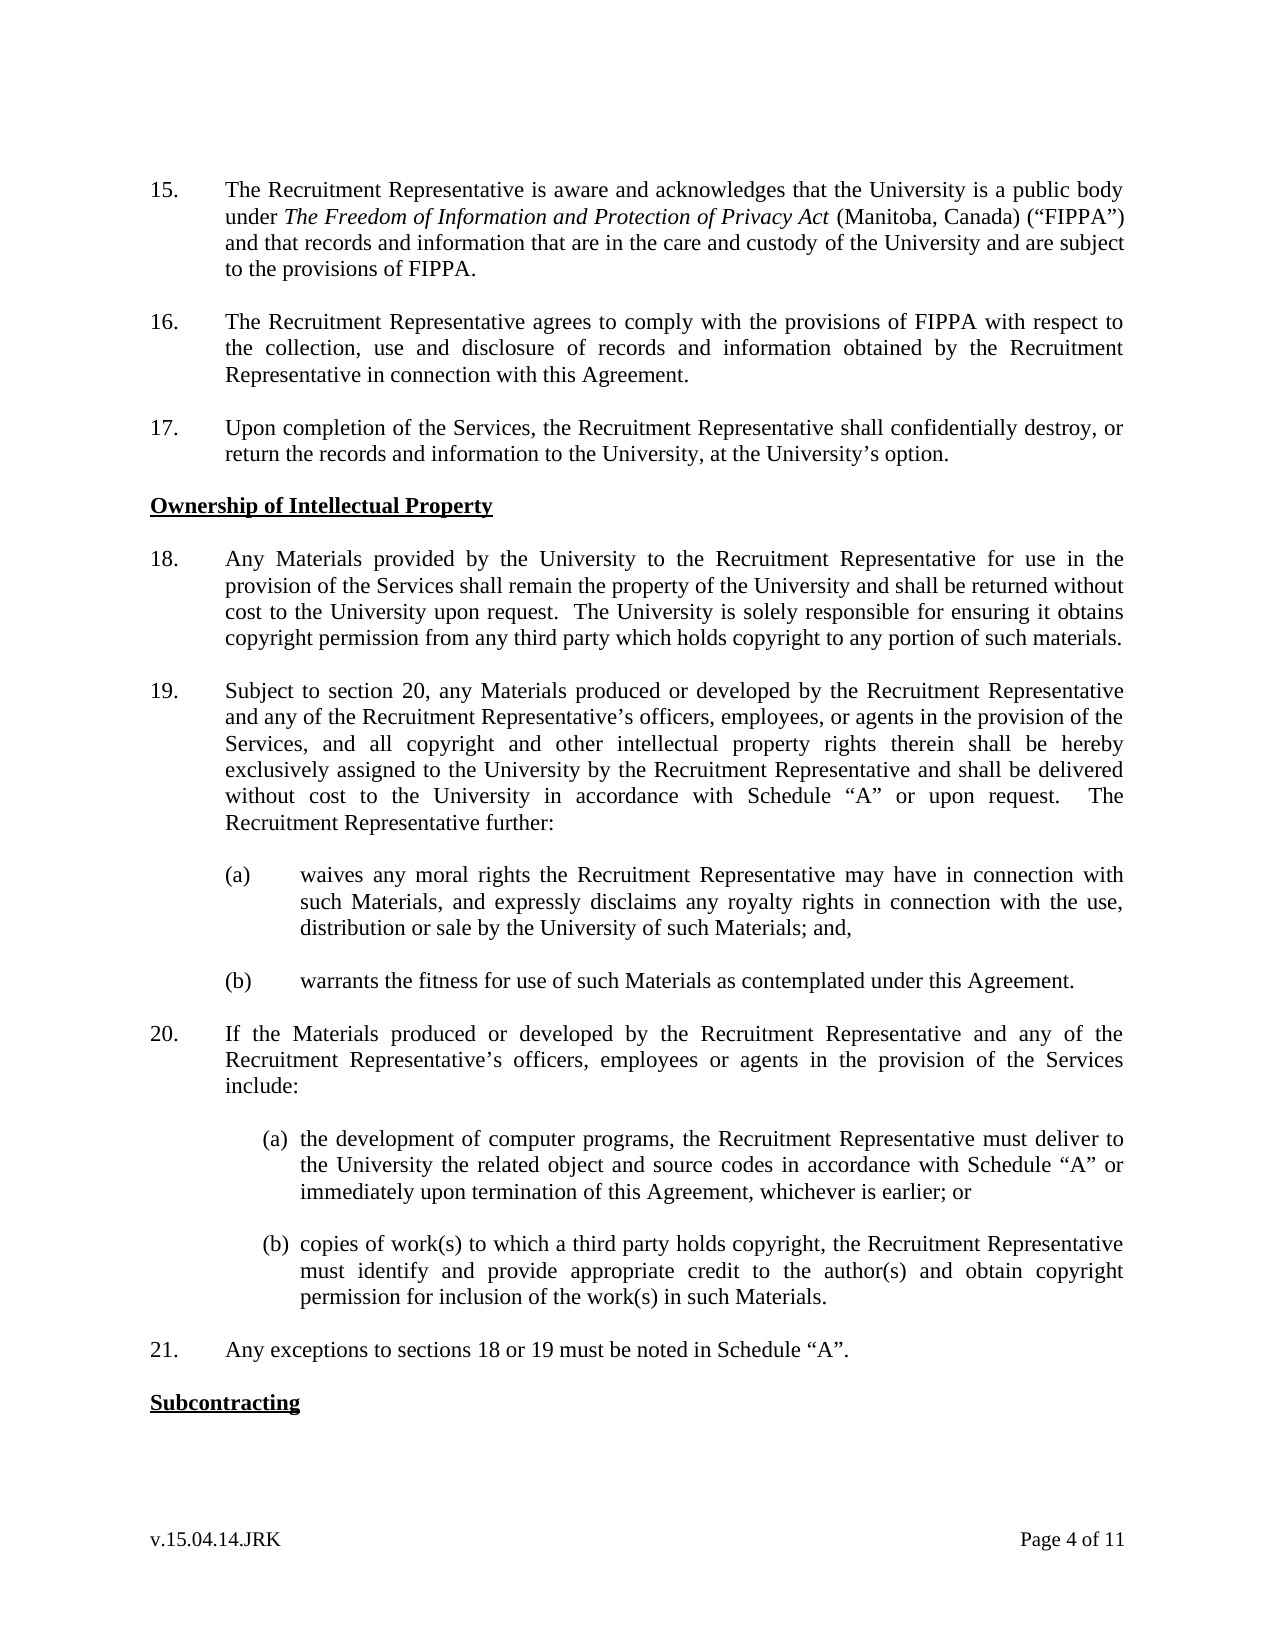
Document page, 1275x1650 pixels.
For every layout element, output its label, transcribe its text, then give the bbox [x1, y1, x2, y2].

list The Recruitment Representative agrees to comply with the provisions of FIPPA with respect to the collection, use and disclosure of records and information obtained by the Recruitment Representative in connection with this Agreement. [150, 308, 1125, 387]
list Any Materials provided by the University to the Recruitment Representative for use in the provision of the Services shall remain the property of the University and shall be returned without cost to the University upon request. The University is solely responsible for ensuring it obtains copyright permission from any third party which holds copyright to any portion of such materials. [150, 545, 1125, 651]
list copies of work(s) to which a third party holds copyright, the Recruitment Representative must identify and provide appropriate credit to the author(s) and obtain copyright permission for inclusion of the work(s) in such Materials. [262, 1231, 1125, 1309]
list warrants the fitness for use of such Materials as contemplated under this Agreement. [225, 967, 1125, 993]
text Ownership of Intellectual Property [150, 493, 1125, 519]
list Subject to section 20, any Materials produced or developed by the Recruitment Representative and any of the Recruitment Representative’s officers, employees, or agents in the provision of the Services, and all copyright and other intellectual property rights therein shall be hereby exclusively assigned to the University by the Recruitment Representative and shall be delivered without cost to the University in accordance with Schedule “A” or upon request. The Recruitment Representative further: [150, 677, 1125, 835]
list Upon completion of the Services, the Recruitment Representative shall confidentially destroy, or return the records and information to the University, at the University’s option. [150, 413, 1125, 466]
list The Recruitment Representative is aware and acknowledges that the University is a public body under The Freedom of Information and Protection of Privacy Act (Manitoba, Canada) (“FIPPA”) and that records and information that are in the care and custody of the University and are subject to the provisions of FIPPA. [150, 176, 1125, 282]
list If the Materials produced or developed by the Recruitment Representative and any of the Recruitment Representative’s officers, employees or agents in the provision of the Services include: [150, 1020, 1125, 1099]
list the development of computer programs, the Recruitment Representative must deliver to the University the related object and source codes in accordance with Schedule “A” or immediately upon termination of this Agreement, whichever is earlier; or [262, 1125, 1125, 1204]
list Any exceptions to sections 18 or 19 must be noted in Schedule “A”. [150, 1336, 1125, 1362]
list waives any moral rights the Recruitment Representative may have in connection with such Materials, and expressly disclaims any royalty rights in connection with the use, distribution or sale by the University of such Materials; and, [225, 862, 1125, 941]
text Subcontracting [150, 1389, 1125, 1415]
